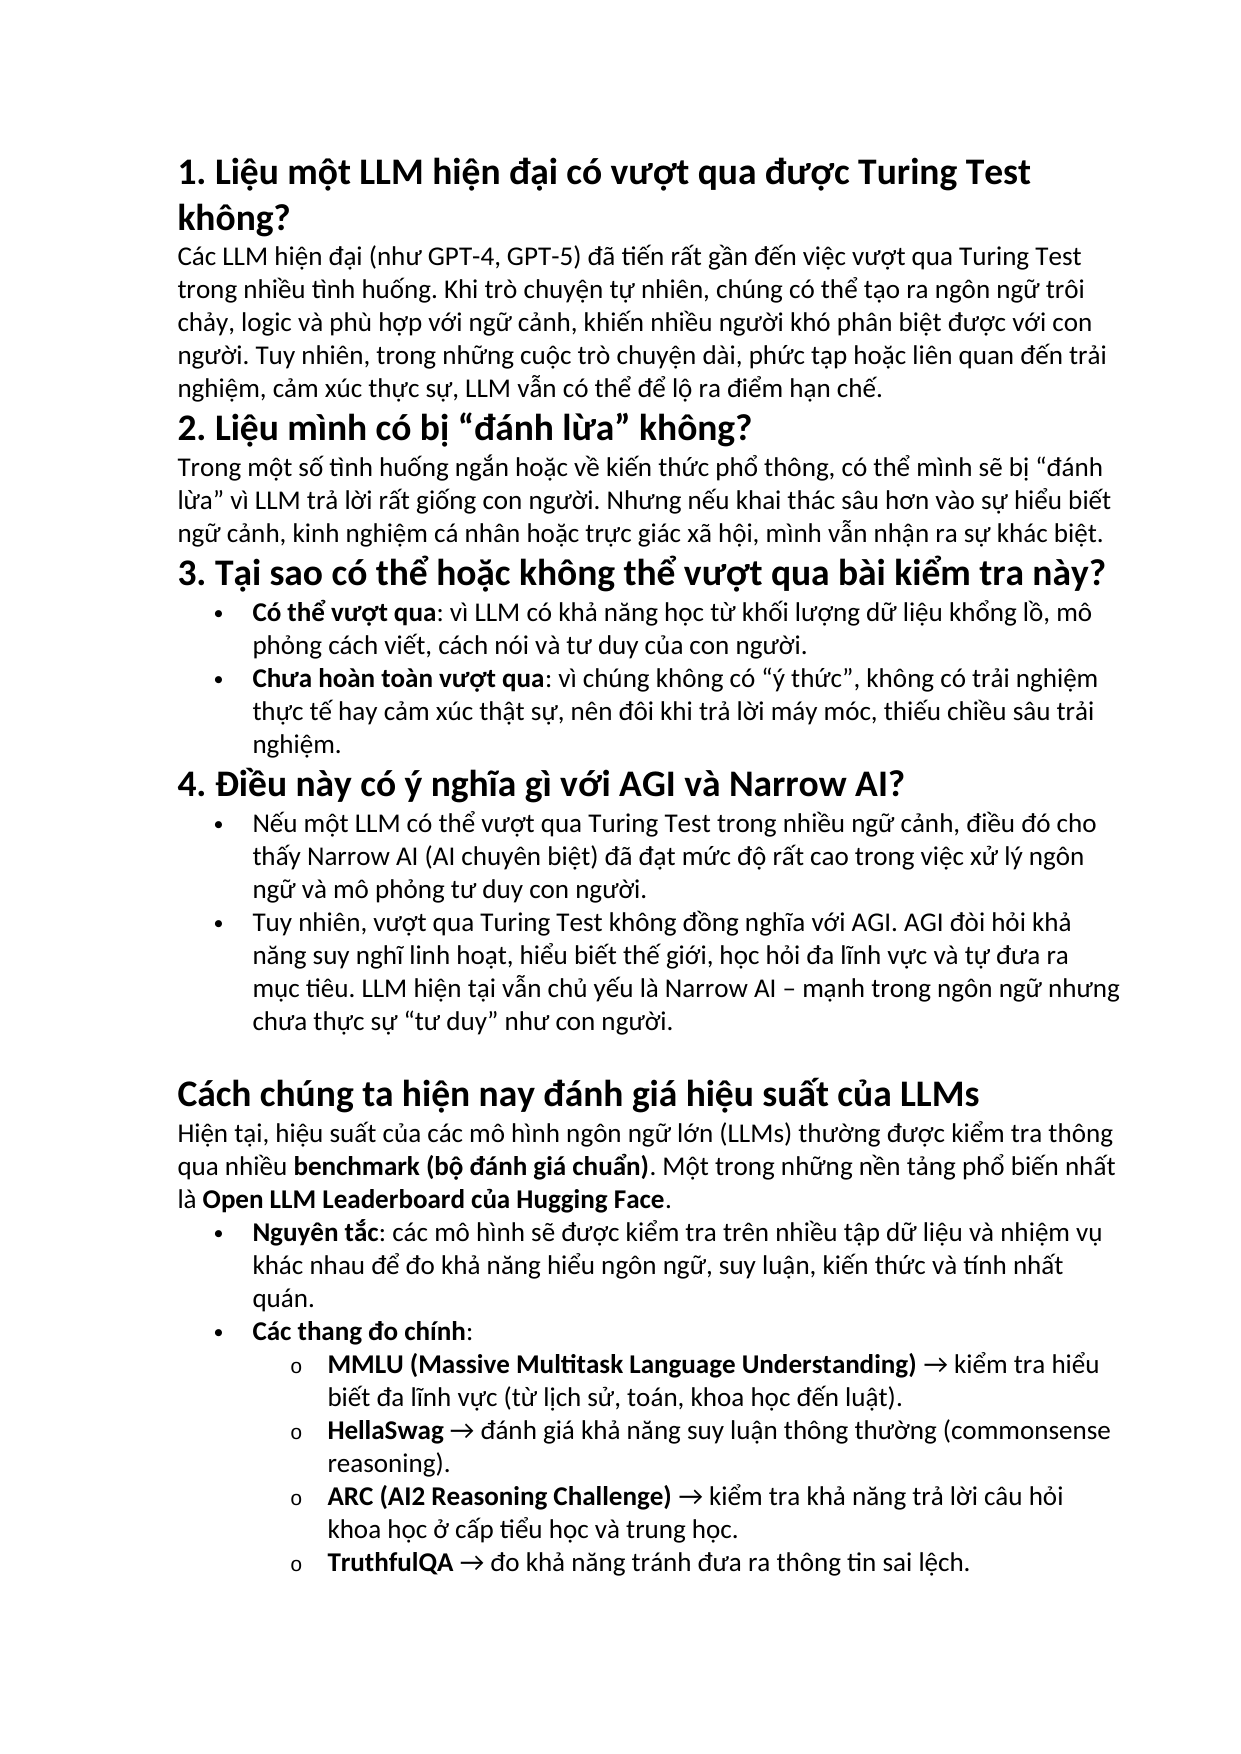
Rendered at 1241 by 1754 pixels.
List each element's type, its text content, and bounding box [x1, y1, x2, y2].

list MMLU (Massive Multitask Language Understanding) → kiểm tra hiểu biết đa lĩnh vực (từ lịch sử, toán, khoa học đến luật). [290, 1347, 1122, 1413]
list Nếu một LLM có thể vượt qua Turing Test trong nhiều ngữ cảnh, điều đó cho thấy Narrow AI (AI chuyên biệt) đã đạt mức độ rất cao trong việc xử lý ngôn ngữ và mô phỏng tư duy con người. [215, 806, 1122, 905]
text Cách chúng ta hiện nay đánh giá hiệu suất của LLMs Hiện tại, hiệu suất của các mô hình ngôn ngữ lớn (LLMs) thường được kiểm tra thông qua nhiều benchmark (bộ đánh giá chuẩn). Một trong những nền tảng phổ biến nhất là Open LLM Leaderboard của Hugging Face. [177, 1070, 1122, 1215]
list TruthfulQA → đo khả năng tránh đưa ra thông tin sai lệch. [290, 1545, 1122, 1578]
list HellaSwag → đánh giá khả năng suy luận thông thường (commonsense reasoning). [290, 1413, 1122, 1479]
text 1. Liệu một LLM hiện đại có vượt qua được Turing Test không? Các LLM hiện đại (như GPT-4, GPT-5) đã tiến rất gần đến việc vượt qua Turing Test trong nhiều tình huống. Khi trò chuyện tự nhiên, chúng có thể tạo ra ngôn ngữ trôi chảy, logic và phù hợp với ngữ cảnh, khiến nhiều người khó phân biệt được với con người. Tuy nhiên, trong những cuộc trò chuyện dài, phức tạp hoặc liên quan đến trải nghiệm, cảm xúc thực sự, LLM vẫn có thể để lộ ra điểm hạn chế. [177, 148, 1122, 404]
list ARC (AI2 Reasoning Challenge) → kiểm tra khả năng trả lời câu hỏi khoa học ở cấp tiểu học và trung học. [290, 1479, 1122, 1545]
list Nguyên tắc: các mô hình sẽ được kiểm tra trên nhiều tập dữ liệu và nhiệm vụ khác nhau để đo khả năng hiểu ngôn ngữ, suy luận, kiến thức và tính nhất quán. [215, 1215, 1122, 1314]
list Chưa hoàn toàn vượt qua: vì chúng không có “ý thức”, không có trải nghiệm thực tế hay cảm xúc thật sự, nên đôi khi trả lời máy móc, thiếu chiều sâu trải nghiệm. [215, 661, 1122, 760]
list Có thể vượt qua: vì LLM có khả năng học từ khối lượng dữ liệu khổng lồ, mô phỏng cách viết, cách nói và tư duy của con người. [215, 595, 1122, 661]
list Tuy nhiên, vượt qua Turing Test không đồng nghĩa với AGI. AGI đòi hỏi khả năng suy nghĩ linh hoạt, hiểu biết thế giới, học hỏi đa lĩnh vực và tự đưa ra mục tiêu. LLM hiện tại vẫn chủ yếu là Narrow AI – mạnh trong ngôn ngữ nhưng chưa thực sự “tư duy” như con người. [215, 905, 1122, 1037]
text 2. Liệu mình có bị “đánh lừa” không? Trong một số tình huống ngắn hoặc về kiến thức phổ thông, có thể mình sẽ bị “đánh lừa” vì LLM trả lời rất giống con người. Nhưng nếu khai thác sâu hơn vào sự hiểu biết ngữ cảnh, kinh nghiệm cá nhân hoặc trực giác xã hội, mình vẫn nhận ra sự khác biệt. [177, 404, 1122, 549]
text 4. Điều này có ý nghĩa gì với AGI và Narrow AI? [177, 760, 1122, 806]
list Các thang đo chính: [215, 1314, 1122, 1347]
text 3. Tại sao có thể hoặc không thể vượt qua bài kiểm tra này? [177, 549, 1122, 595]
